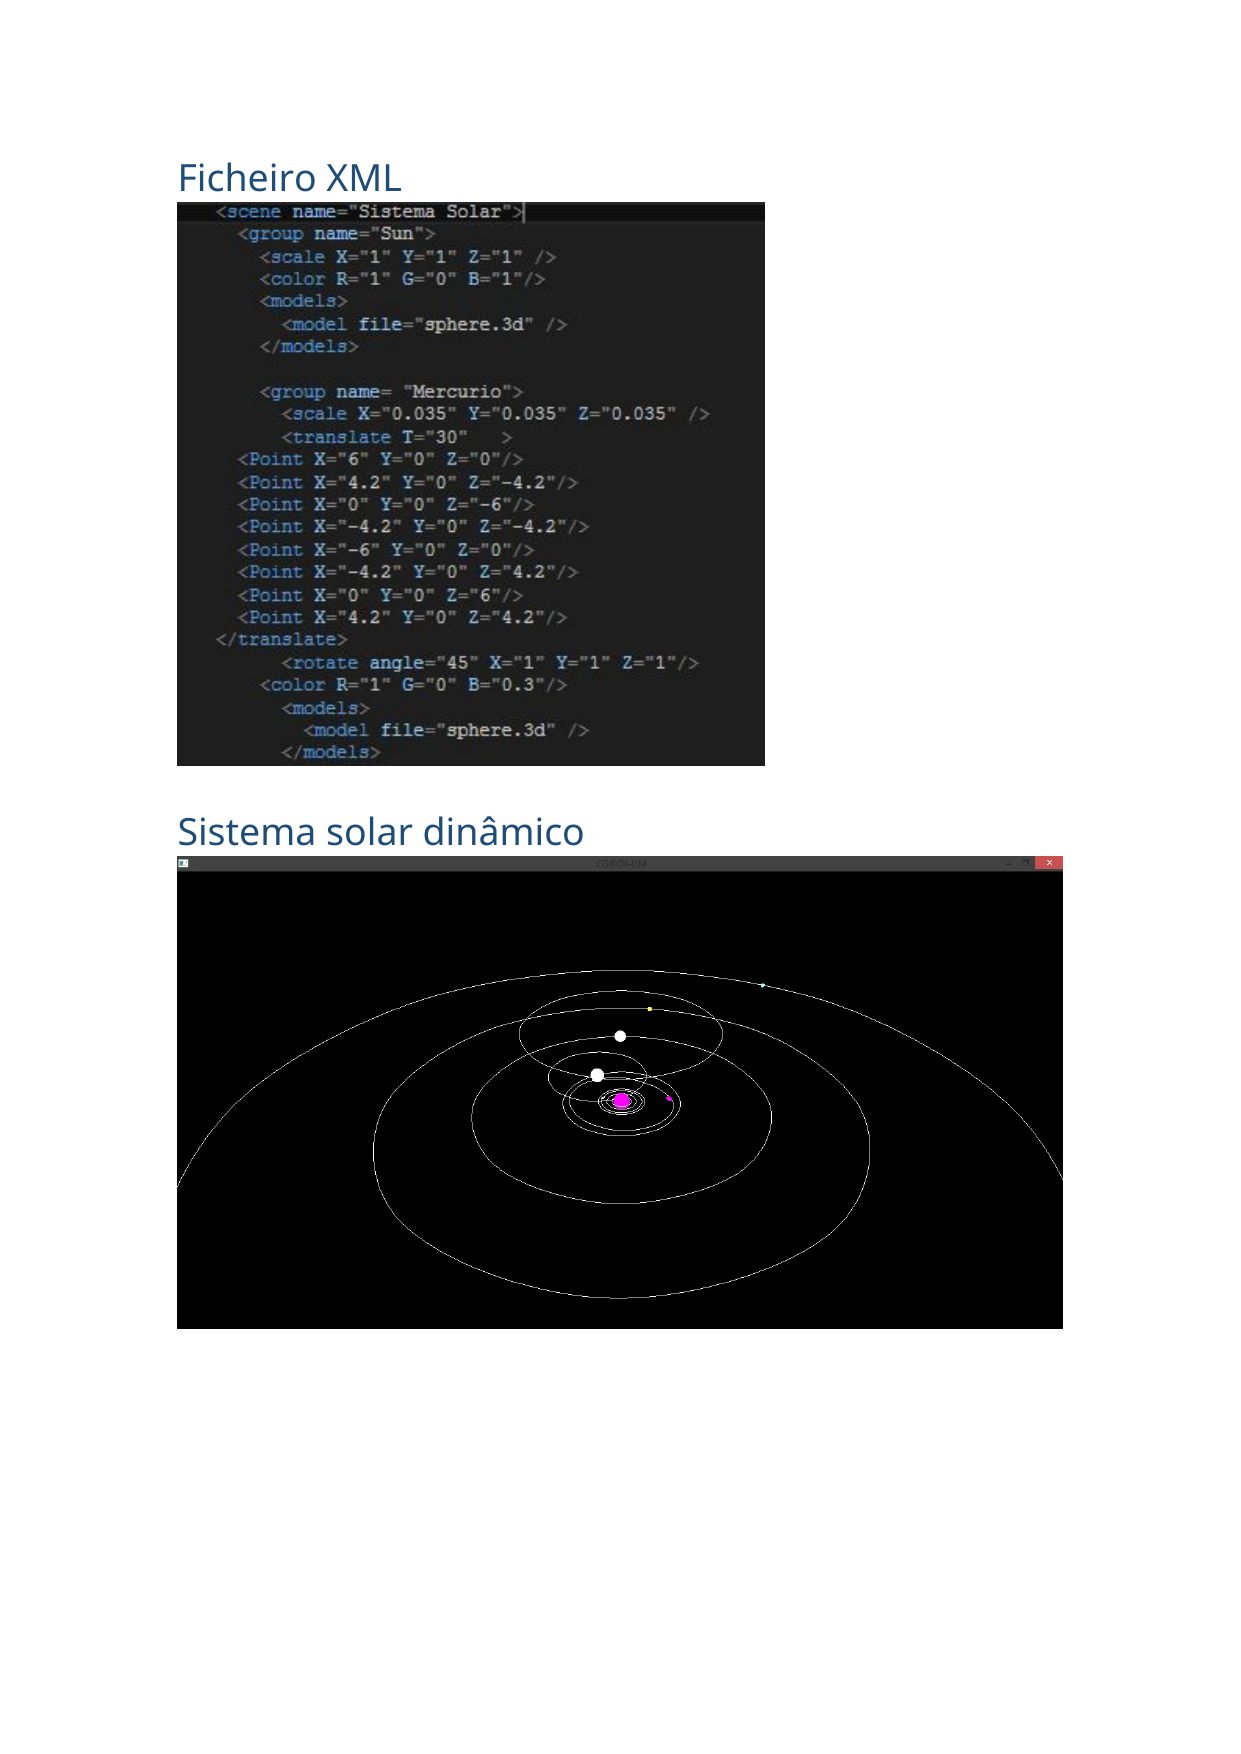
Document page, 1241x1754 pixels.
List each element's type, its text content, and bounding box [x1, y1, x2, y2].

picture [177, 202, 765, 766]
picture [177, 856, 1063, 1329]
subtitle Ficheiro XML [177, 152, 1063, 203]
subtitle Sistema solar dinâmico [177, 805, 1063, 856]
